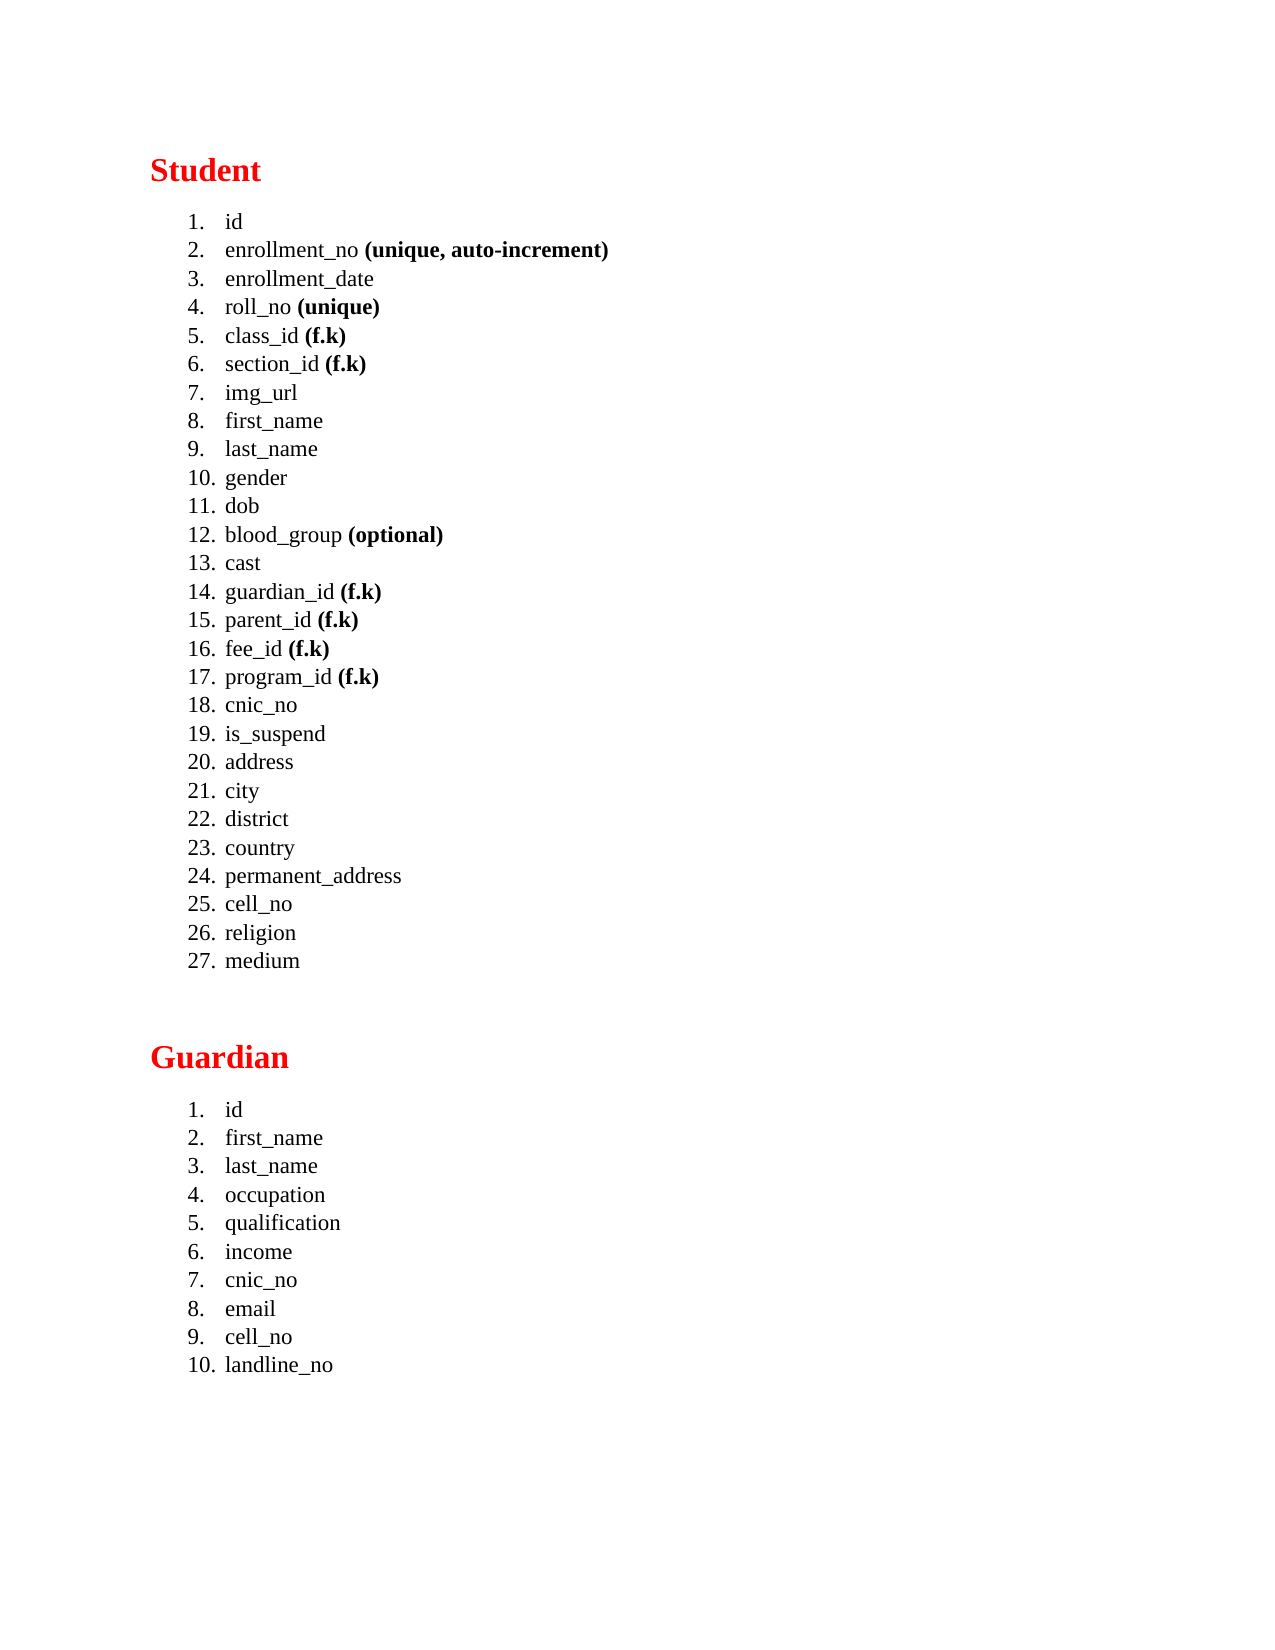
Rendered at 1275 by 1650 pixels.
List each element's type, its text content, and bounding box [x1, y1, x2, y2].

list first_name [187, 407, 1125, 433]
list program_id (f.k) [187, 663, 1125, 689]
list cell_no [187, 891, 1125, 917]
list income [187, 1238, 1125, 1264]
list cnic_no [187, 1266, 1125, 1293]
list email [187, 1295, 1125, 1321]
list cast [187, 549, 1125, 576]
list medium [187, 947, 1125, 974]
list class_id (f.k) [187, 322, 1125, 348]
list section_id (f.k) [187, 350, 1125, 377]
list landline_no [187, 1352, 1125, 1378]
list parent_id (f.k) [187, 606, 1125, 632]
list cnic_no [187, 691, 1125, 718]
list qualification [187, 1209, 1125, 1236]
list address [187, 748, 1125, 775]
list enrollment_date [187, 265, 1125, 291]
list country [187, 834, 1125, 860]
list enrollment_no (unique, auto-increment) [187, 236, 1125, 263]
list cell_no [187, 1323, 1125, 1349]
list fee_id (f.k) [187, 634, 1125, 661]
text Guardian [150, 1038, 1125, 1076]
list district [187, 805, 1125, 832]
list id [187, 1096, 1125, 1122]
list dob [187, 492, 1125, 519]
list gender [187, 464, 1125, 490]
list first_name [187, 1124, 1125, 1150]
list guardian_id (f.k) [187, 578, 1125, 604]
list is_suspend [187, 720, 1125, 746]
list roll_no (unique) [187, 293, 1125, 320]
list last_name [187, 1152, 1125, 1179]
list permanent_address [187, 862, 1125, 888]
list last_name [187, 436, 1125, 462]
list blood_group (optional) [187, 521, 1125, 547]
list occupation [187, 1181, 1125, 1207]
text Student [150, 150, 1125, 188]
list id [187, 208, 1125, 234]
list city [187, 777, 1125, 803]
list religion [187, 919, 1125, 945]
list img_url [187, 379, 1125, 405]
